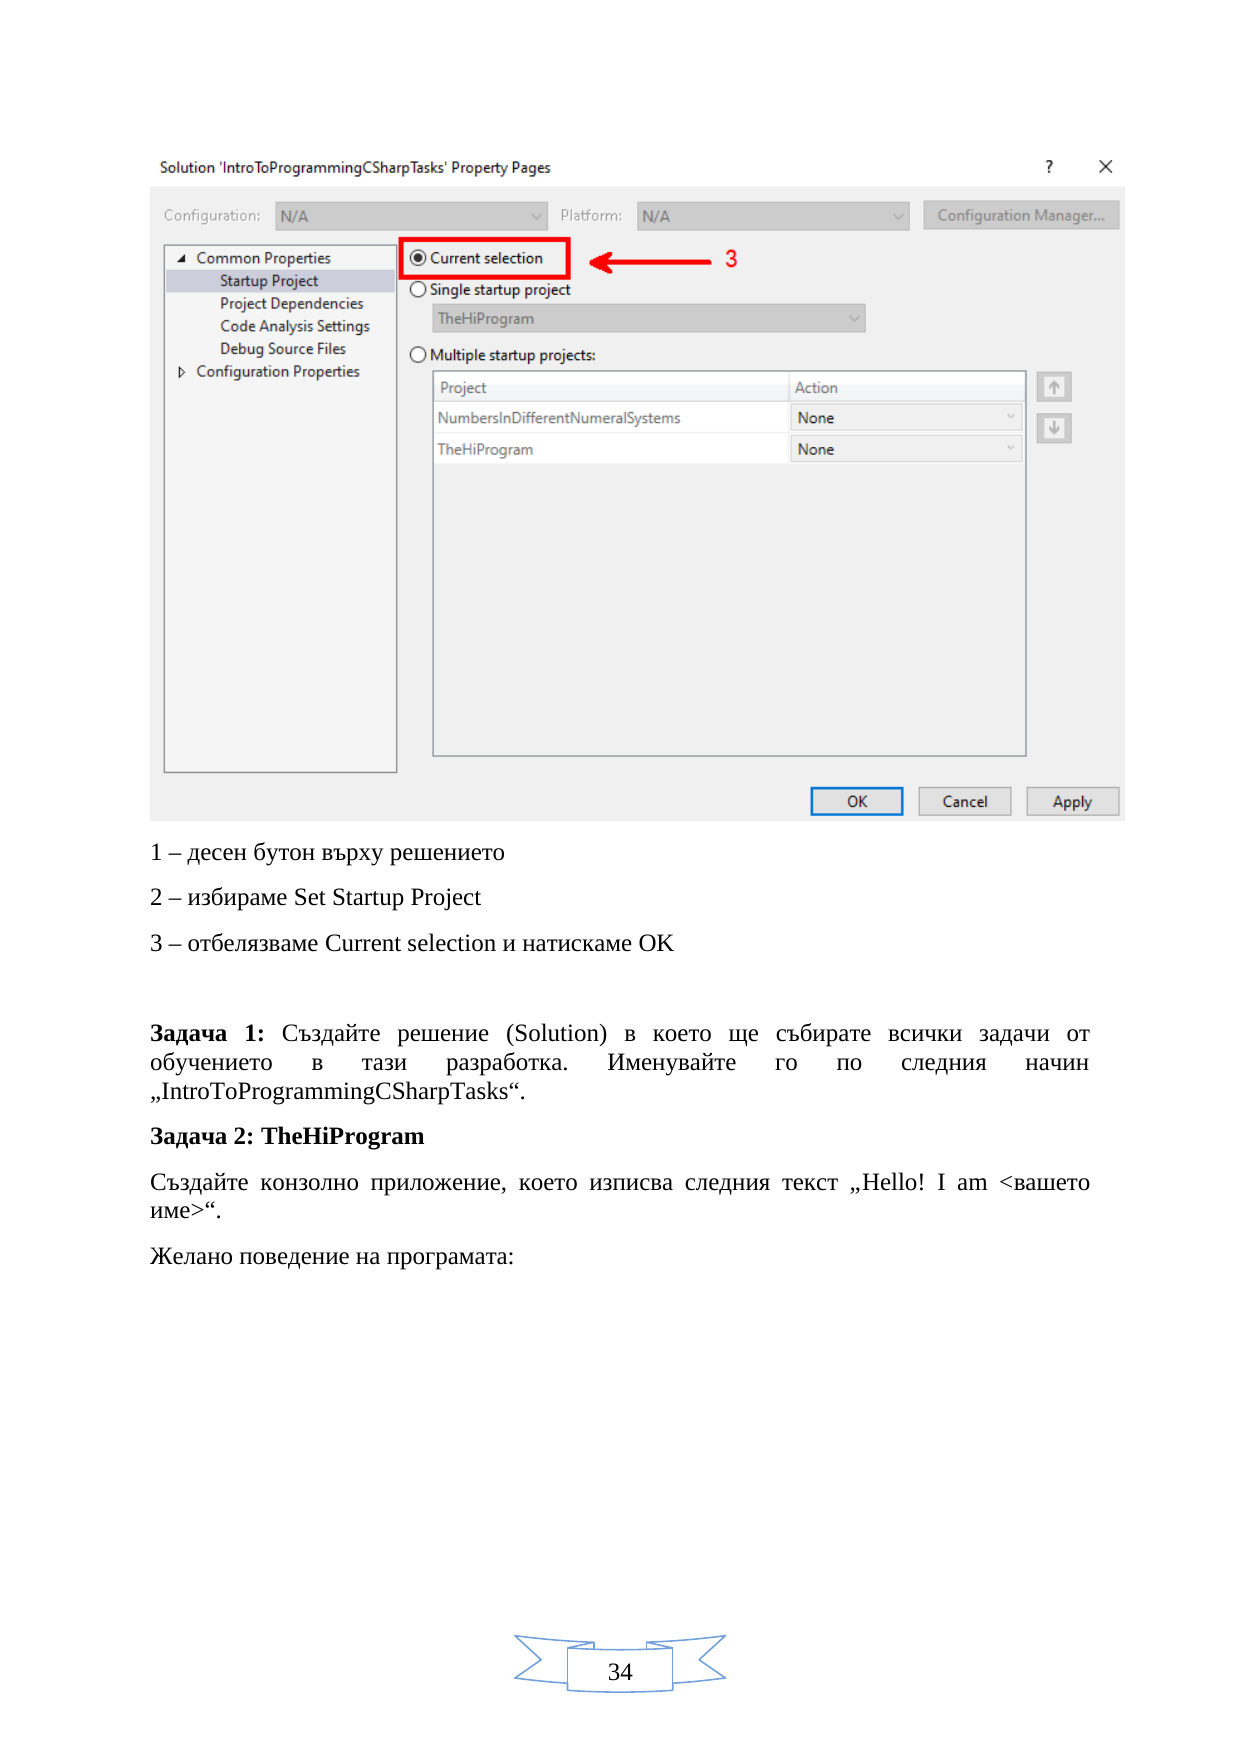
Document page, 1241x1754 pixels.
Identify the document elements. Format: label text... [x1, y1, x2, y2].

text 3 – отбелязваме Current selection и натискаме OK [150, 928, 1090, 956]
text 1 – десен бутон върху решението [150, 837, 1090, 866]
text Създайте конзолно приложение, което изписва следния текст „Hello! I am <вашето име>“. [150, 1167, 1090, 1224]
text Желано поведение на програмата: [150, 1241, 1090, 1270]
text Задача 1: Създайте решение (Solution) в което ще събирате всички задачи от обучението в тази разработка. Именувайте го по следния начин „IntroToProgrammingCSharpTasks“. [150, 1018, 1090, 1105]
text 2 – избираме Set Startup Project [150, 882, 1090, 911]
picture [150, 150, 1125, 821]
text Задача 2: TheHiProgram [150, 1121, 1090, 1150]
